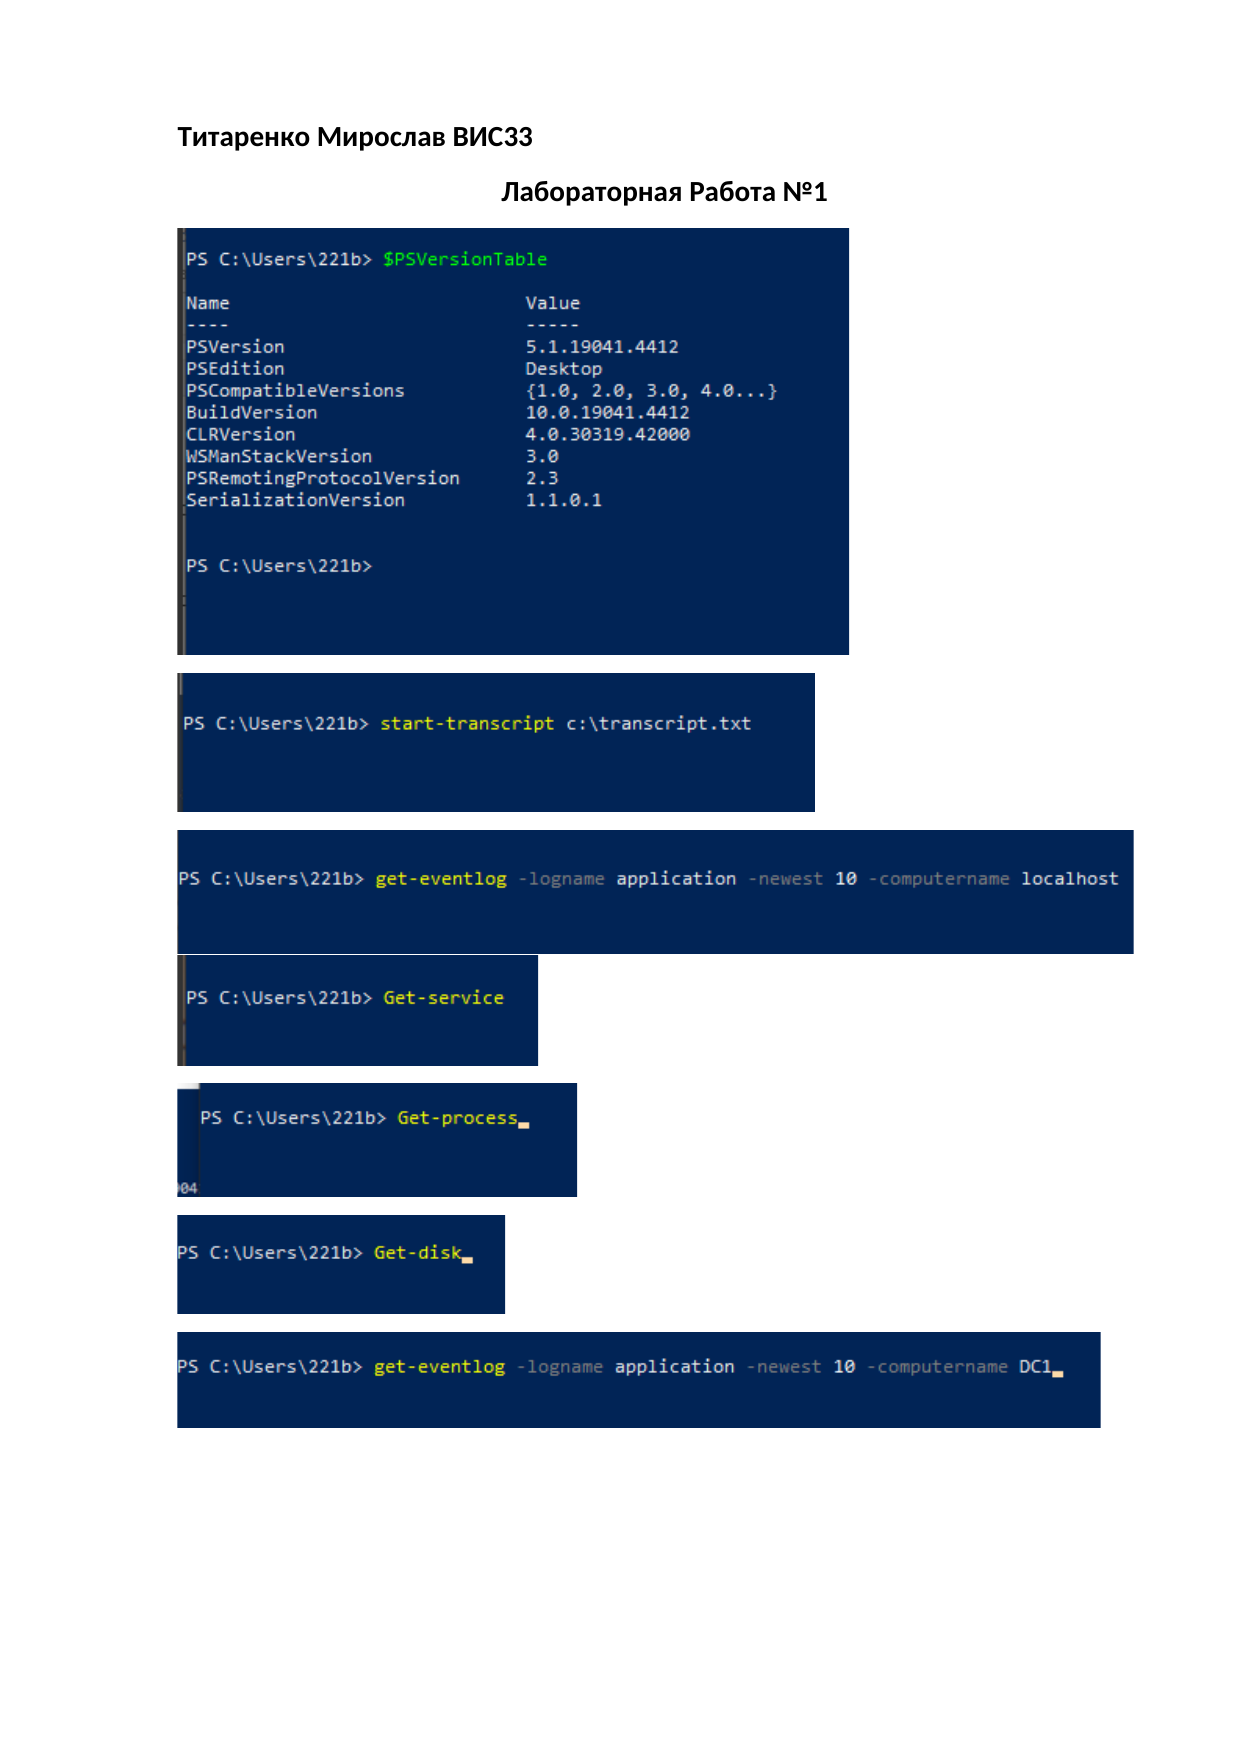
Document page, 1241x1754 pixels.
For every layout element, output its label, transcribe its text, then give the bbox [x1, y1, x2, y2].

picture [177, 1083, 578, 1197]
picture [177, 1215, 506, 1314]
picture [177, 228, 850, 655]
picture [177, 955, 539, 1066]
text Титаренко Мирослав ВИС33 [177, 118, 1152, 154]
picture [177, 1332, 1101, 1428]
picture [177, 830, 1134, 954]
text Лабораторная Работа №1 [177, 173, 1152, 209]
picture [177, 673, 815, 812]
